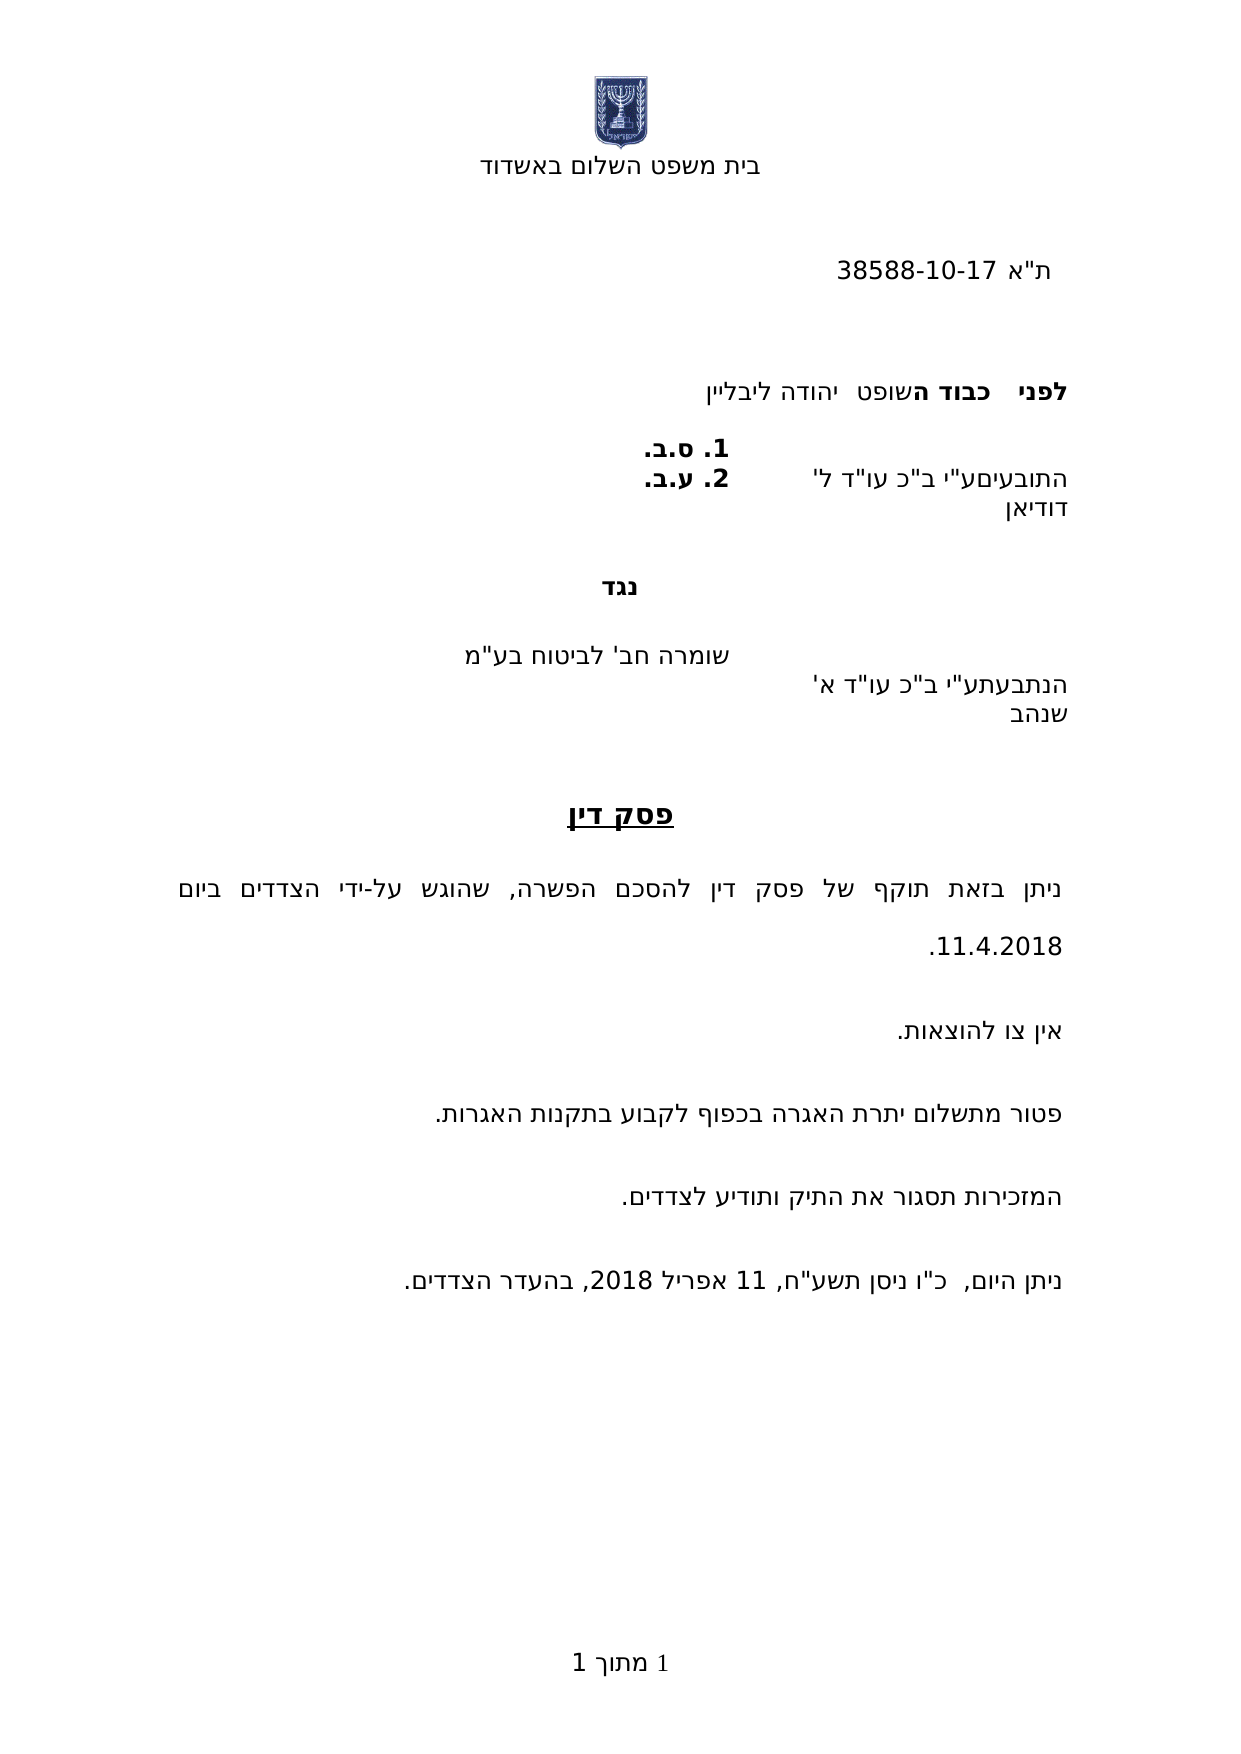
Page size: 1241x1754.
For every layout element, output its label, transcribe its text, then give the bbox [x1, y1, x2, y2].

table_cell [161, 641, 741, 729]
table_cell [741, 641, 1079, 729]
text אין צו להוצאות. [177, 1016, 1063, 1045]
text ניתן בזאת תוקף של פסק דין להסכם הפשרה, שהוגש על-ידי הצדדים ביום 11.4.2018. [177, 874, 1063, 962]
text ניתן היום, , , בהעדר הצדדים. [177, 1266, 1063, 1295]
table_cell 1. ס.ב. 2. ע.ב. [161, 435, 741, 533]
table_header פסק דין [161, 797, 1079, 831]
text המזכירות תסגור את התיק ותודיע לצדדים. [177, 1182, 1063, 1212]
text פטור מתשלום יתרת האגרה בכפוף לקבוע בתקנות האגרות. [177, 1099, 1063, 1128]
table_cell נגד [161, 533, 1079, 641]
picture [589, 75, 651, 152]
table_cell [741, 435, 1079, 533]
table_header כבוד ה [161, 377, 1002, 434]
table_header לפני [1002, 377, 1079, 434]
